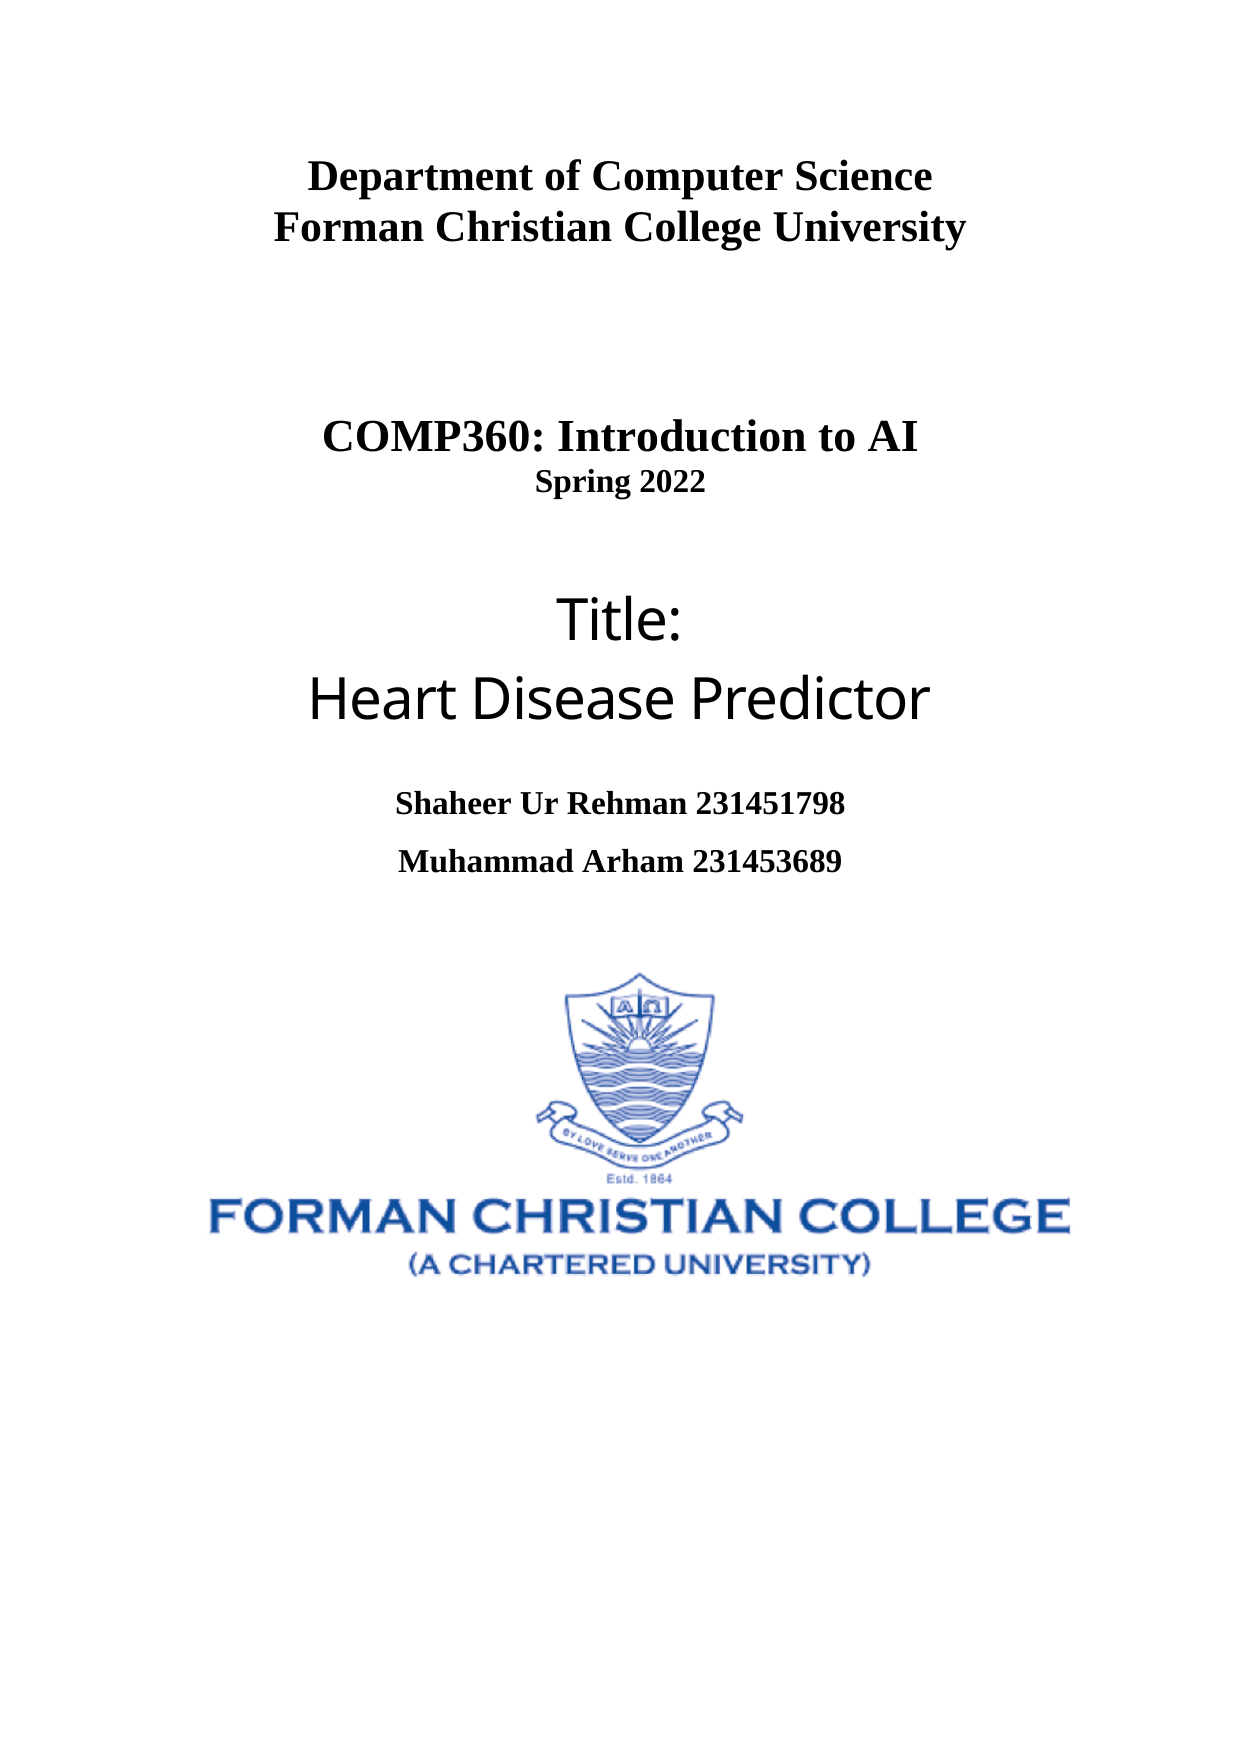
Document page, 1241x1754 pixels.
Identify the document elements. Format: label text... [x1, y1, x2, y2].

text COMP360: Introduction to AI [150, 409, 1090, 461]
text Spring 2022 [150, 461, 1090, 500]
text Shaheer Ur Rehman 231451798 [150, 783, 1090, 822]
text Forman Christian College University [150, 200, 1090, 251]
picture [150, 957, 1125, 1326]
title Title: [150, 577, 1090, 657]
title Heart Disease Predictor [150, 657, 1090, 736]
text Muhammad Arham 231453689 [150, 841, 1090, 880]
text Department of Computer Science [150, 150, 1090, 200]
